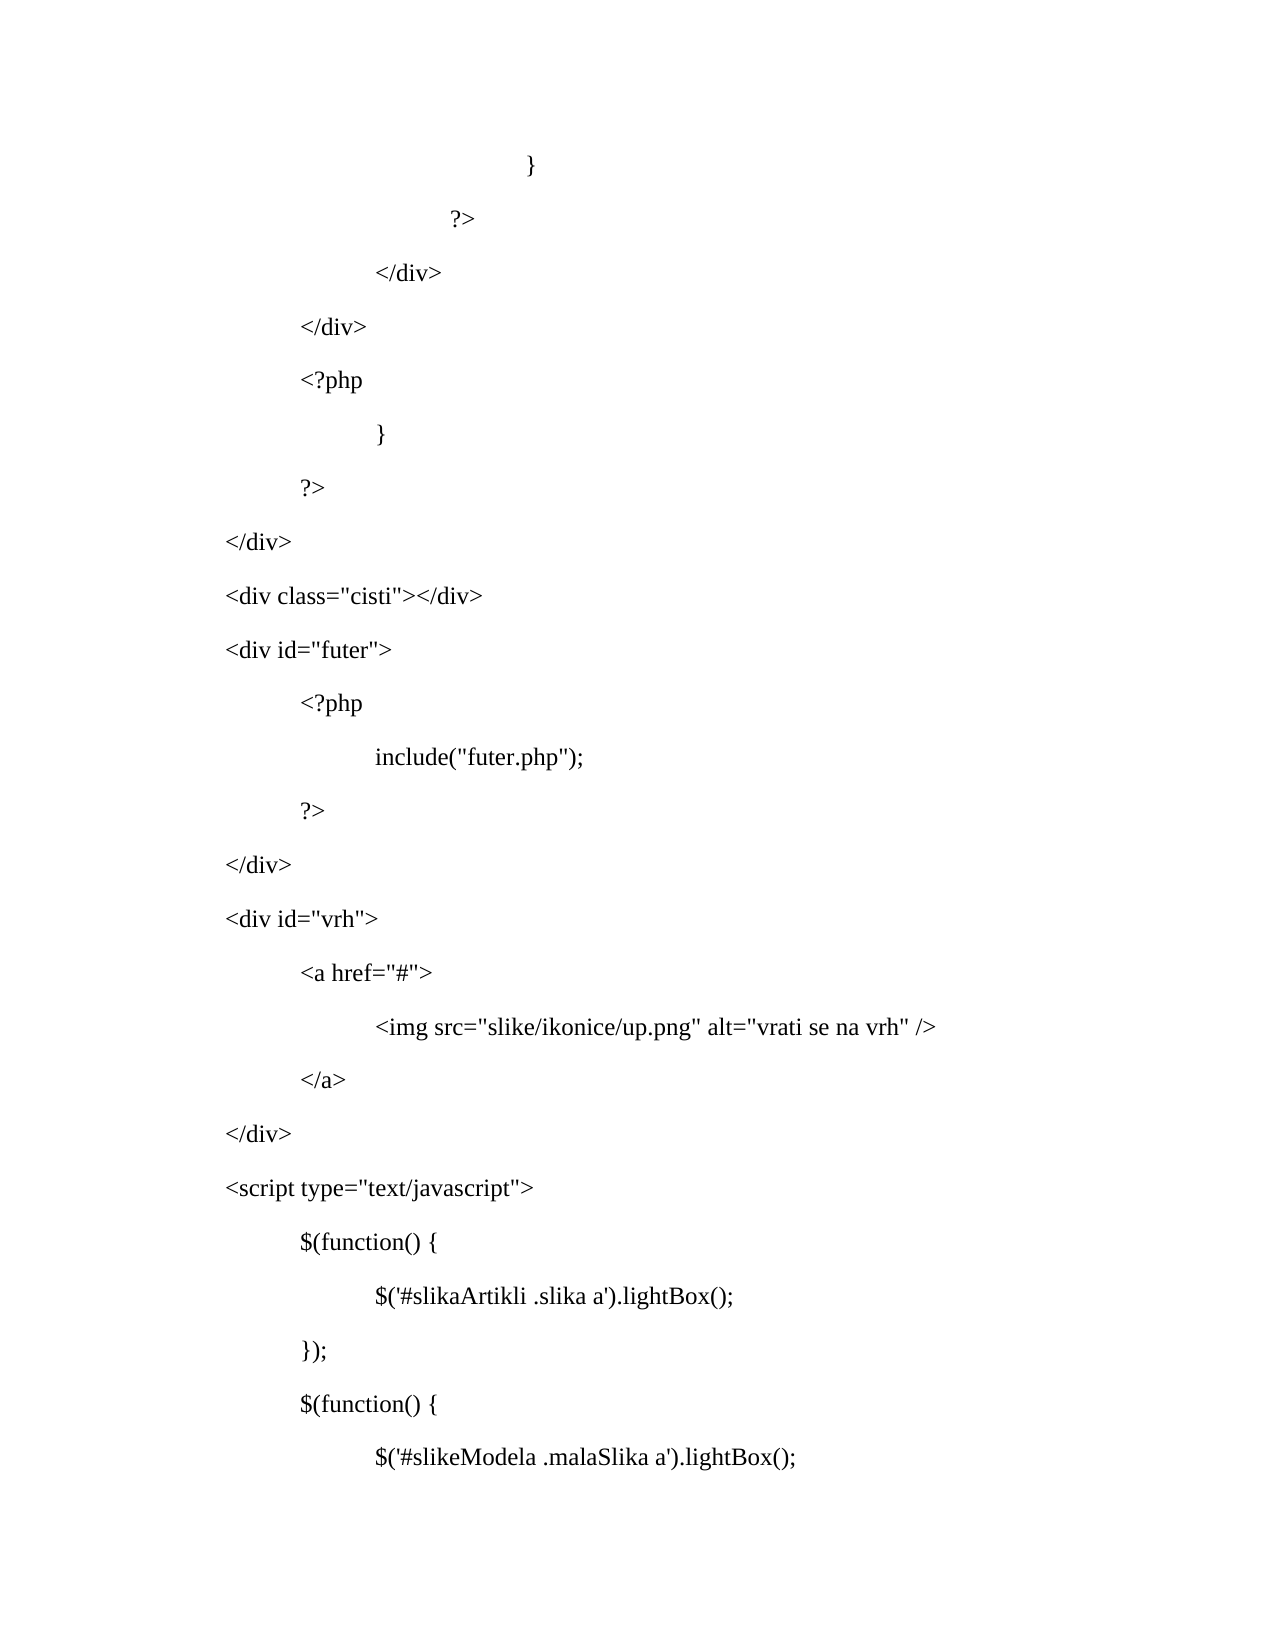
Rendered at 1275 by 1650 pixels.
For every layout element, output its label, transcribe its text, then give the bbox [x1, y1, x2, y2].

text } [150, 150, 1125, 179]
text </div> [150, 527, 1125, 556]
text ?> [150, 796, 1125, 825]
text </div> [150, 312, 1125, 340]
text $('#slikaArtikli .slika a').lightBox(); [150, 1281, 1125, 1310]
text $(function() { [150, 1389, 1125, 1417]
text <div id="vrh"> [150, 904, 1125, 933]
text ?> [150, 204, 1125, 233]
text <?php [150, 688, 1125, 717]
text </div> [150, 1119, 1125, 1148]
text include("futer.php"); [150, 742, 1125, 771]
text $('#slikeModela .malaSlika a').lightBox(); [150, 1442, 1125, 1471]
text </div> [150, 850, 1125, 879]
text <?php [150, 365, 1125, 394]
text <img src="slike/ikonice/up.png" alt="vrati se na vrh" /> [150, 1012, 1125, 1040]
text <div id="futer"> [150, 635, 1125, 663]
text <script type="text/javascript"> [150, 1173, 1125, 1202]
text </a> [150, 1066, 1125, 1094]
text <div class="cisti"></div> [150, 581, 1125, 609]
text ?> [150, 473, 1125, 502]
text } [150, 419, 1125, 448]
text </div> [150, 258, 1125, 286]
text $(function() { [150, 1227, 1125, 1256]
text <a href="#"> [150, 958, 1125, 987]
text }); [150, 1335, 1125, 1363]
